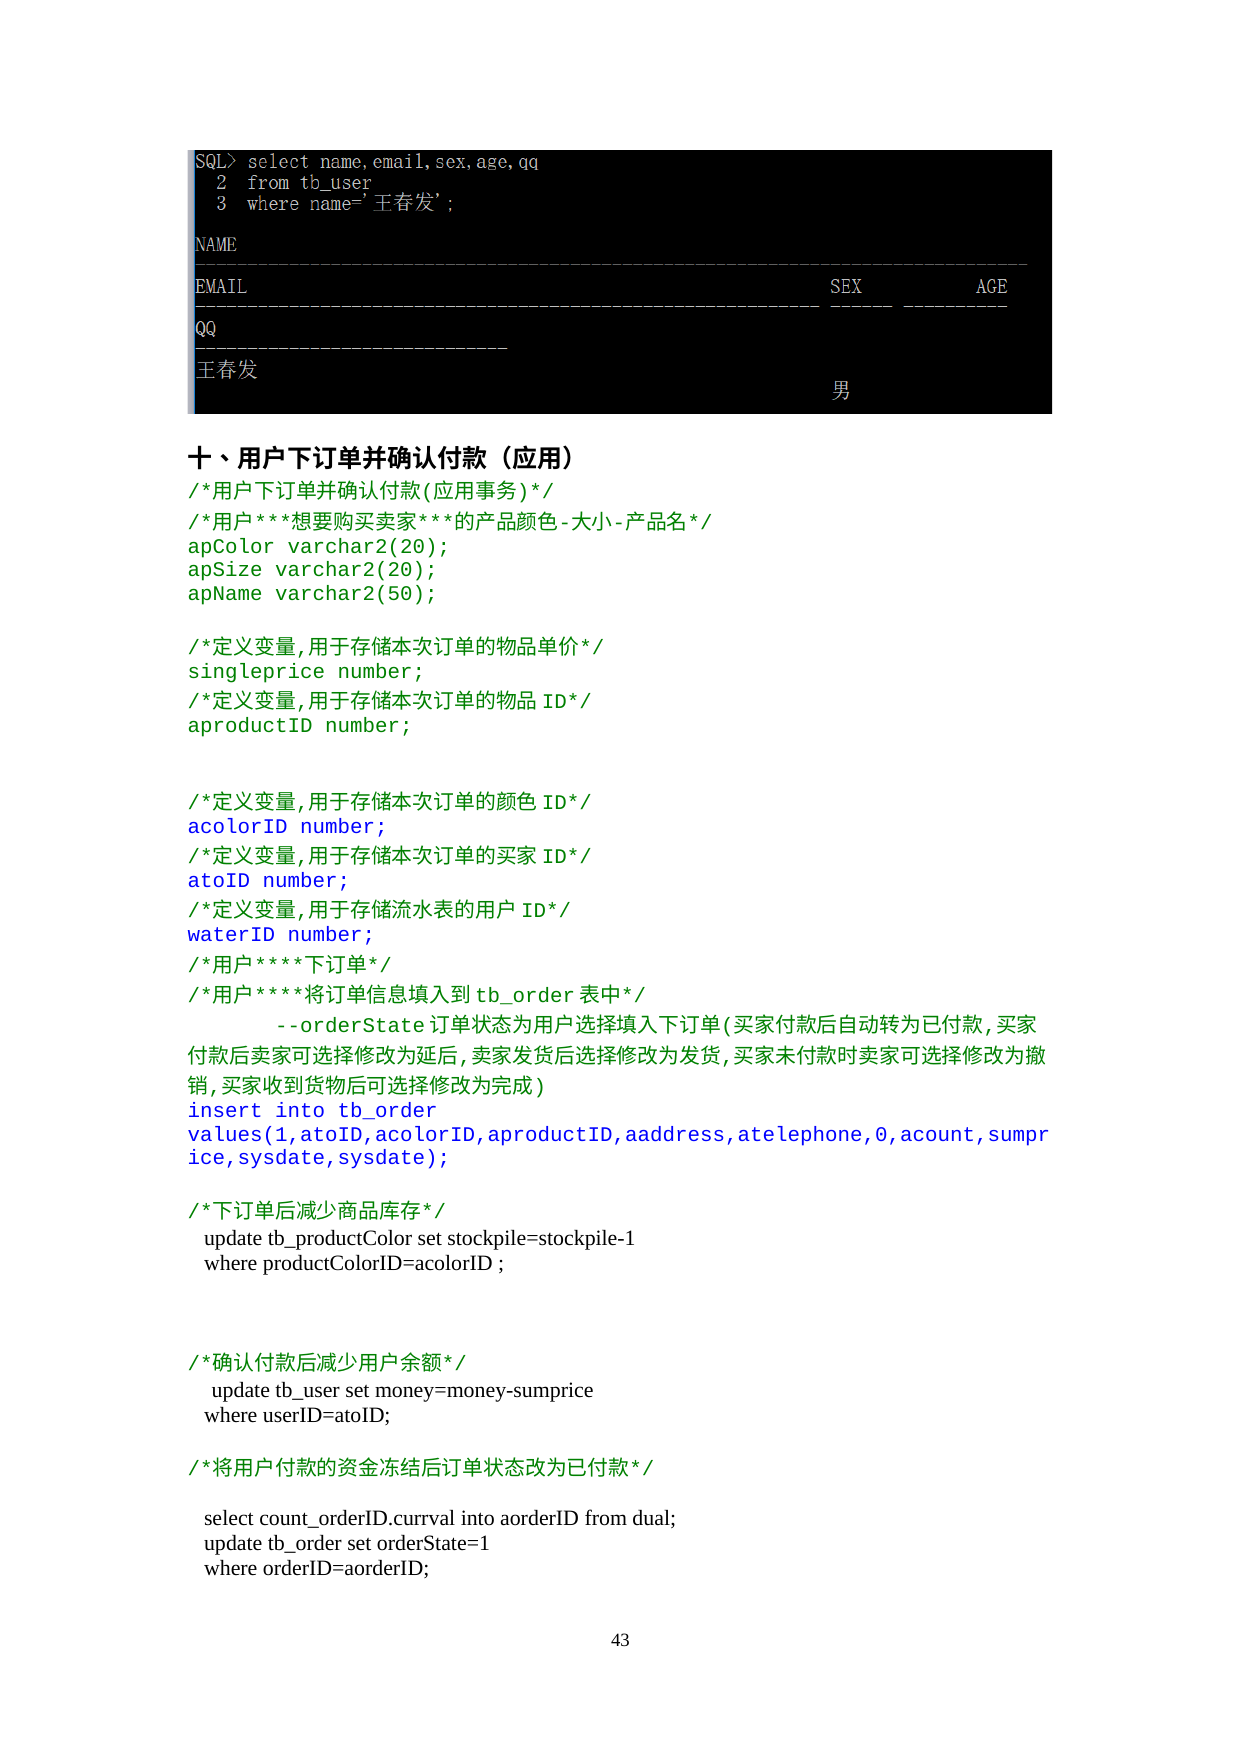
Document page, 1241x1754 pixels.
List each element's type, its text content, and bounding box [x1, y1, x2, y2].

picture [187, 150, 1053, 414]
text acolorID number; [187, 816, 1053, 840]
text /*下订单后减少商品库存*/ [187, 1194, 1053, 1225]
text update tb_productColor set stockpile=stockpile-1 [187, 1225, 1053, 1250]
text /*定义变量,用于存储本次订单的颜色ID*/ [187, 786, 1053, 816]
text singleprice number; [187, 661, 1053, 684]
text /*用户***想要购买卖家***的产品颜色-大小-产品名*/ [187, 505, 1053, 536]
text where productColorID=acolorID ; [187, 1250, 1053, 1275]
text waterID number; [187, 924, 1053, 948]
text aproductID number; [187, 715, 1053, 738]
text where orderID=aorderID; [187, 1555, 1053, 1580]
text where userID=atoID; [187, 1402, 1053, 1427]
text /*定义变量,用于存储流水表的用户ID*/ [187, 894, 1053, 924]
text apName varchar2(50); [187, 583, 1053, 607]
text /*定义变量,用于存储本次订单的物品单价*/ [187, 630, 1053, 661]
text update tb_order set orderState=1 [187, 1530, 1053, 1555]
text --orderState订单状态为用户选择填入下订单(买家付款后自动转为已付款,买家付款后卖家可选择修改为延后,卖家发货后选择修改为发货,买家未付款时卖家可选择修改为撤销,买家收到货物后可选择修改为完成) [187, 1009, 1053, 1100]
text 十、用户下订单并确认付款（应用） [187, 438, 1053, 475]
text insert into tb_order values(1,atoID,acolorID,aproductID,aaddress,atelephone,0,acount,sumprice,sysdate,sysdate); [187, 1100, 1053, 1171]
text /*用户****下订单*/ [187, 948, 1053, 978]
text apSize varchar2(20); [187, 559, 1053, 583]
text /*确认付款后减少用户余额*/ [187, 1346, 1053, 1377]
text update tb_user set money=money-sumprice [187, 1377, 1053, 1402]
text /*将用户付款的资金冻结后订单状态改为已付款*/ [187, 1451, 1053, 1481]
text /*定义变量,用于存储本次订单的物品ID*/ [187, 684, 1053, 715]
text /*用户下订单并确认付款(应用事务)*/ [187, 475, 1053, 505]
text /*用户****将订单信息填入到tb_order表中*/ [187, 978, 1053, 1009]
text select count_orderID.currval into aorderID from dual; [187, 1505, 1053, 1530]
text /*定义变量,用于存储本次订单的买家ID*/ [187, 840, 1053, 870]
text apColor varchar2(20); [187, 536, 1053, 559]
text atoID number; [187, 870, 1053, 894]
